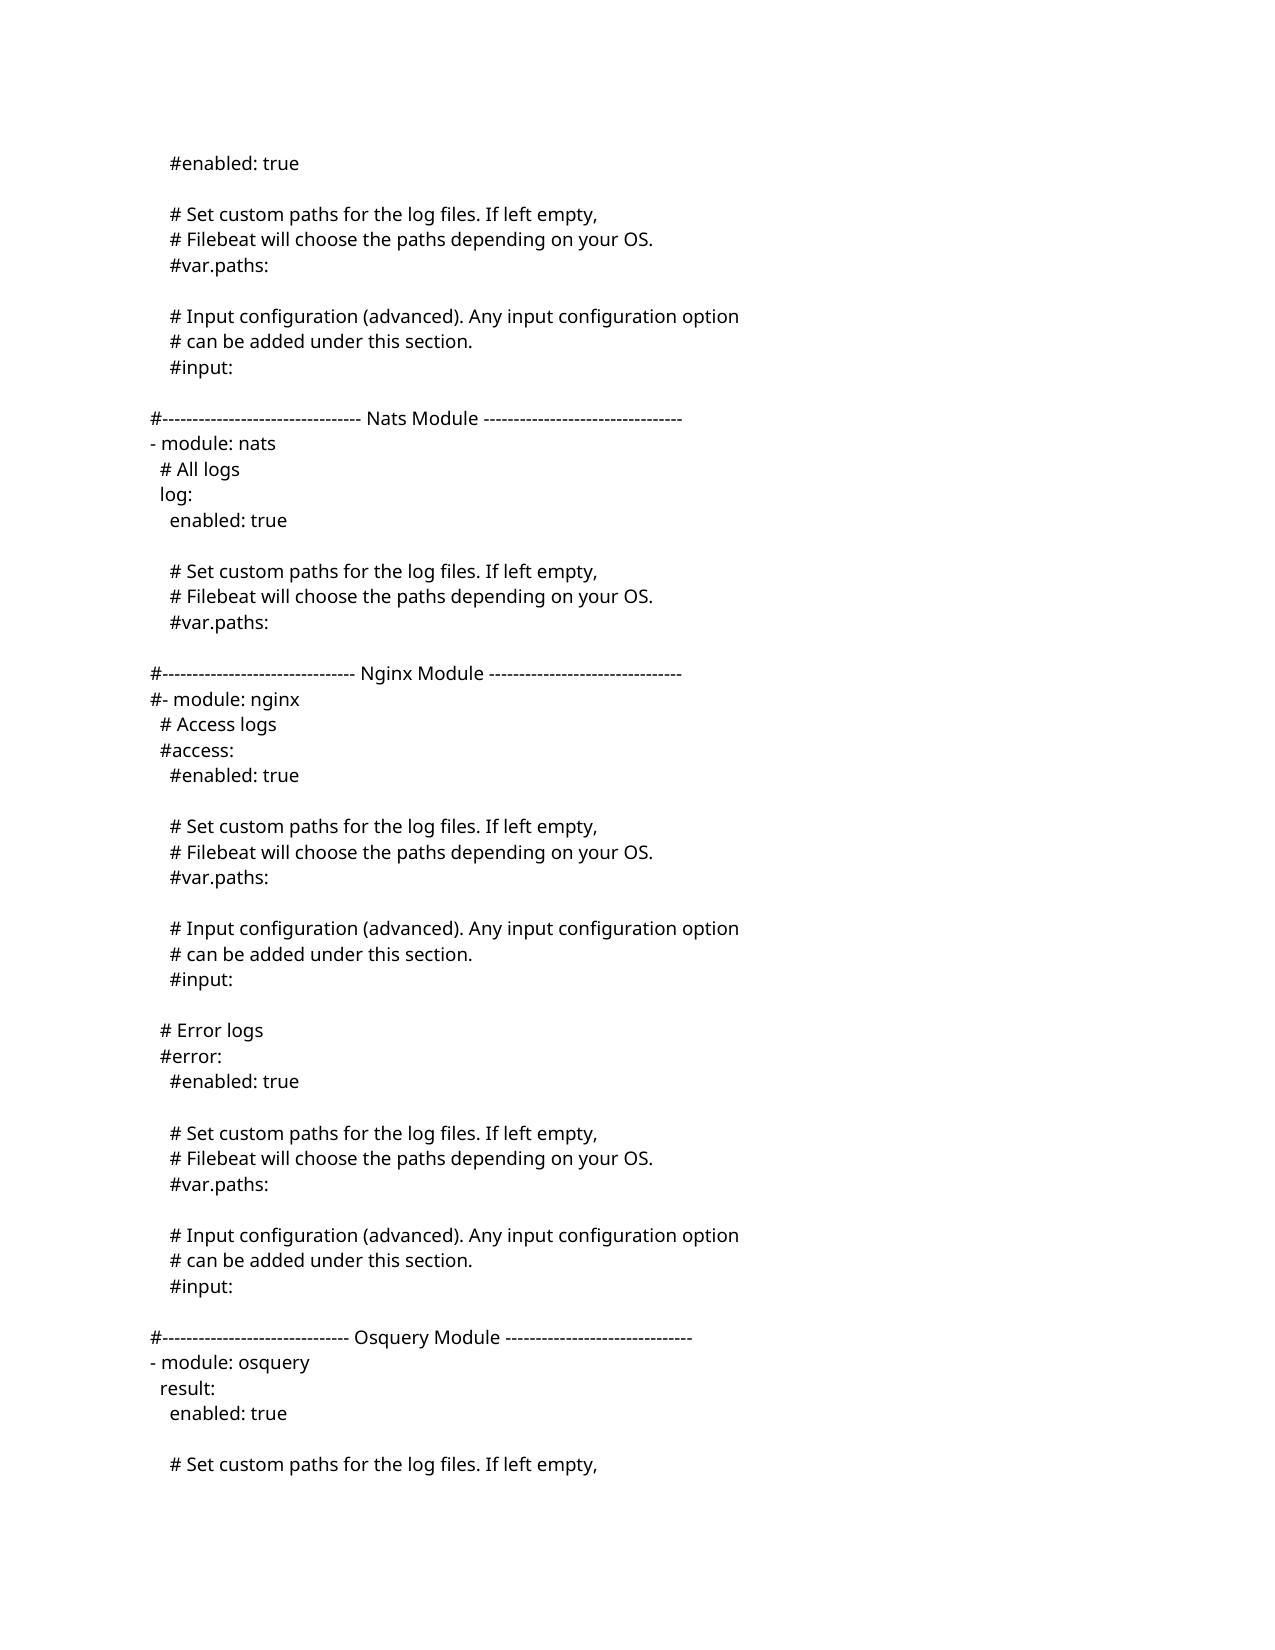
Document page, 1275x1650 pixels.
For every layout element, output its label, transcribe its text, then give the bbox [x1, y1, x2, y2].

text # Set custom paths for the log files. If left empty, [150, 813, 1125, 839]
text # Error logs [150, 1018, 1125, 1043]
text #input: [150, 1273, 1125, 1298]
text # can be added under this section. [150, 329, 1125, 354]
text enabled: true [150, 507, 1125, 533]
text #enabled: true [150, 150, 1125, 176]
text #-------------------------------- Nginx Module -------------------------------- [150, 660, 1125, 686]
text #var.paths: [150, 609, 1125, 635]
text #------------------------------- Osquery Module ------------------------------- [150, 1324, 1125, 1349]
text - module: nats [150, 431, 1125, 456]
text # can be added under this section. [150, 941, 1125, 967]
text #var.paths: [150, 864, 1125, 890]
text # Input configuration (advanced). Any input configuration option [150, 916, 1125, 941]
text # Access logs [150, 711, 1125, 737]
text log: [150, 482, 1125, 507]
text #- module: nginx [150, 686, 1125, 711]
text # Input configuration (advanced). Any input configuration option [150, 1222, 1125, 1247]
text #var.paths: [150, 252, 1125, 278]
text #input: [150, 967, 1125, 992]
text #enabled: true [150, 1069, 1125, 1094]
text #--------------------------------- Nats Module --------------------------------- [150, 405, 1125, 431]
text result: [150, 1375, 1125, 1401]
text #enabled: true [150, 762, 1125, 788]
text # Set custom paths for the log files. If left empty, [150, 1452, 1125, 1477]
text # Filebeat will choose the paths depending on your OS. [150, 584, 1125, 609]
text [150, 227, 1125, 252]
text # Set custom paths for the log files. If left empty, [150, 558, 1125, 584]
text #error: [150, 1043, 1125, 1069]
text # All logs [150, 456, 1125, 482]
text #access: [150, 737, 1125, 762]
text # Set custom paths for the log files. If left empty, [150, 201, 1125, 227]
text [150, 303, 1125, 329]
text # Filebeat will choose the paths depending on your OS. [150, 839, 1125, 864]
text # Filebeat will choose the paths depending on your OS. [150, 1145, 1125, 1171]
text #var.paths: [150, 1171, 1125, 1196]
text enabled: true [150, 1401, 1125, 1426]
text # Set custom paths for the log files. If left empty, [150, 1120, 1125, 1145]
text # can be added under this section. [150, 1247, 1125, 1273]
text #input: [150, 354, 1125, 380]
text - module: osquery [150, 1349, 1125, 1375]
